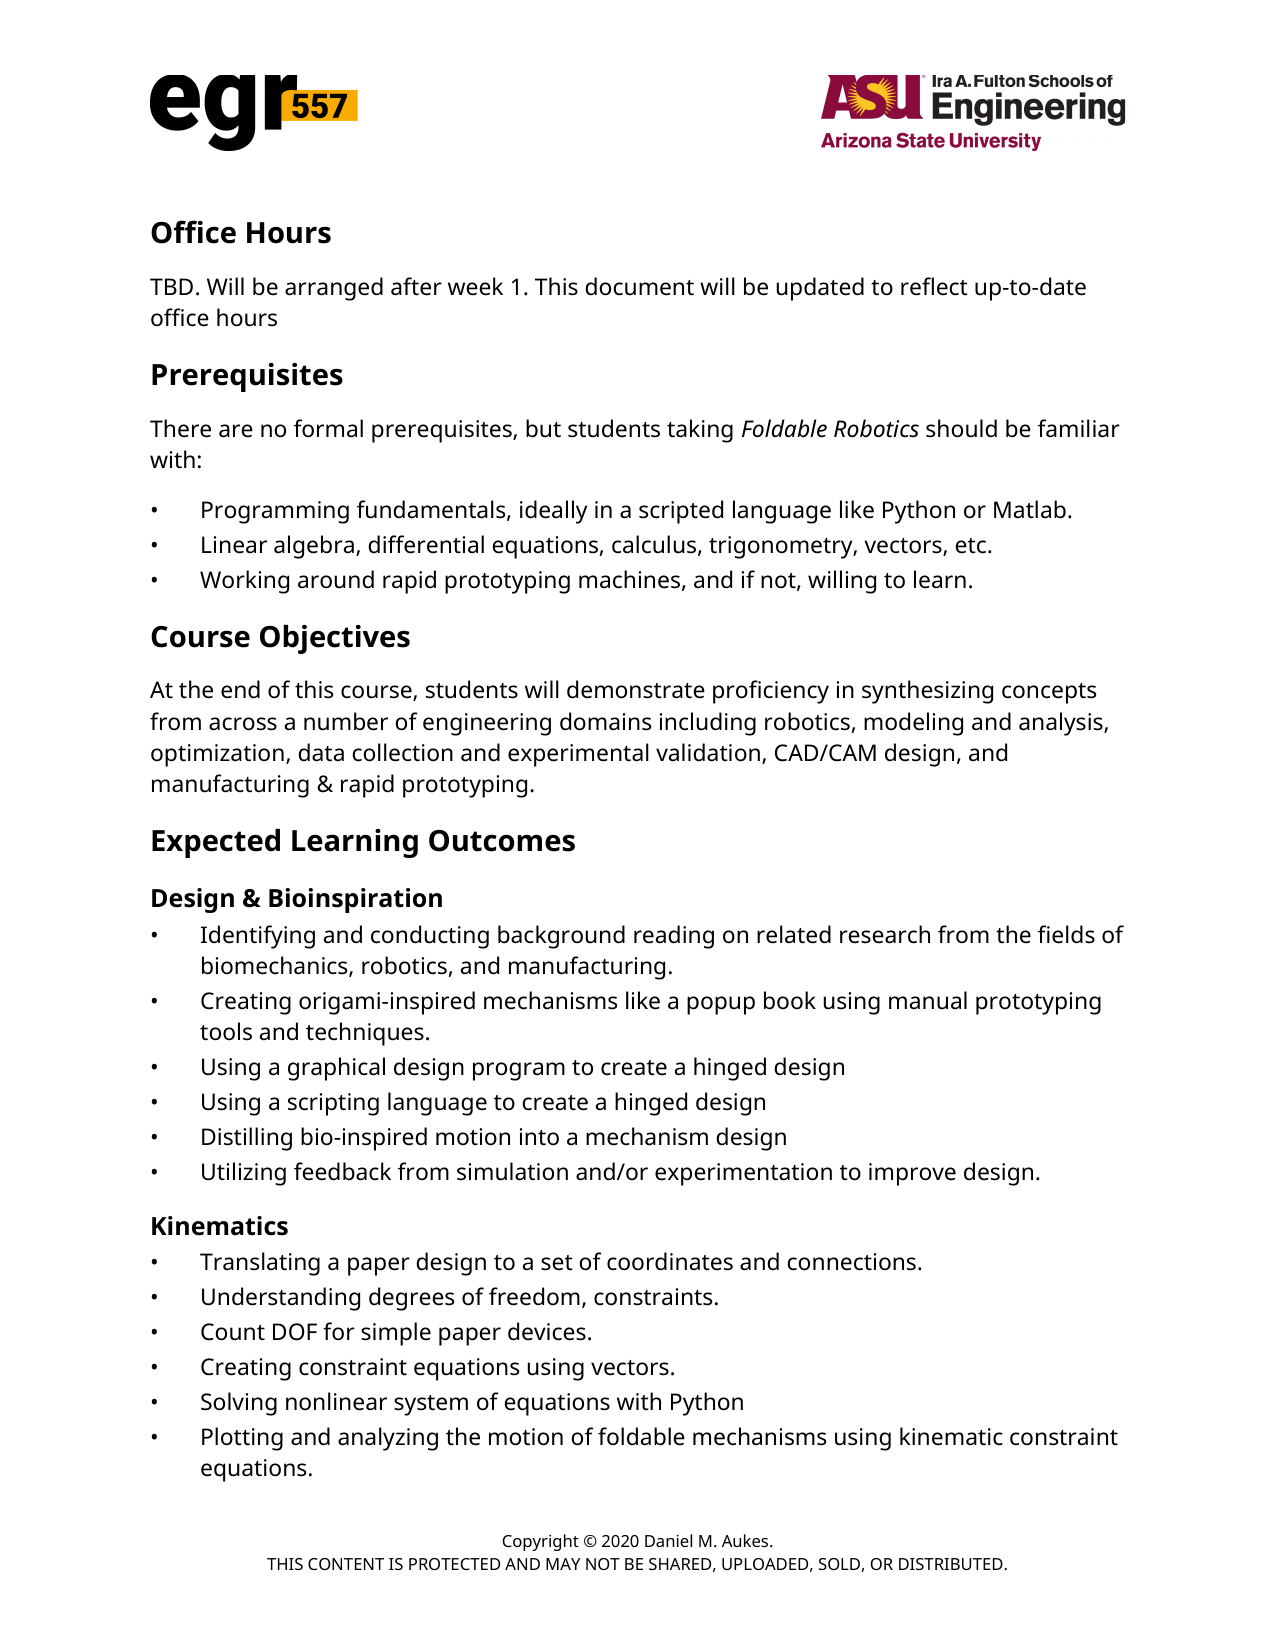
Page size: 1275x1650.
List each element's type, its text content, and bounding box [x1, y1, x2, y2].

list Utilizing feedback from simulation and/or experimentation to improve design. [150, 1156, 1125, 1187]
subtitle Course Objectives [150, 616, 1125, 656]
subtitle Prerequisites [150, 354, 1125, 394]
list Plotting and analyzing the motion of foldable mechanisms using kinematic constraint equations. [150, 1421, 1125, 1483]
list Using a graphical design program to create a hinged design [150, 1051, 1125, 1082]
text There are no formal prerequisites, but students taking Foldable Robotics should be familiar with: [150, 413, 1125, 475]
subtitle Kinematics [150, 1208, 1125, 1242]
list Count DOF for simple paper devices. [150, 1316, 1125, 1347]
list Distilling bio-inspired motion into a mechanism design [150, 1121, 1125, 1152]
text At the end of this course, students will demonstrate proficiency in synthesizing concepts from across a number of engineering domains including robotics, modeling and analysis, optimization, data collection and experimental validation, CAD/CAM design, and manufacturing & rapid prototyping. [150, 674, 1125, 799]
subtitle Office Hours [150, 212, 1125, 252]
list Linear algebra, differential equations, calculus, trigonometry, vectors, etc. [150, 529, 1125, 560]
list Working around rapid prototyping machines, and if not, willing to learn. [150, 564, 1125, 595]
list Understanding degrees of freedom, constraints. [150, 1281, 1125, 1312]
list Translating a paper design to a set of coordinates and connections. [150, 1246, 1125, 1277]
list Creating constraint equations using vectors. [150, 1351, 1125, 1382]
list Creating origami-inspired mechanisms like a popup book using manual prototyping tools and techniques. [150, 985, 1125, 1047]
subtitle Expected Learning Outcomes [150, 820, 1125, 860]
list Using a scripting language to create a hinged design [150, 1086, 1125, 1117]
text TBD. Will be arranged after week 1. This document will be updated to reflect up-to-date office hours [150, 271, 1125, 333]
list Identifying and conducting background reading on related research from the fields of biomechanics, robotics, and manufacturing. [150, 919, 1125, 981]
list Programming fundamentals, ideally in a scripted language like Python or Matlab. [150, 494, 1125, 525]
subtitle Design & Bioinspiration [150, 881, 1125, 915]
list Solving nonlinear system of equations with Python [150, 1386, 1125, 1417]
